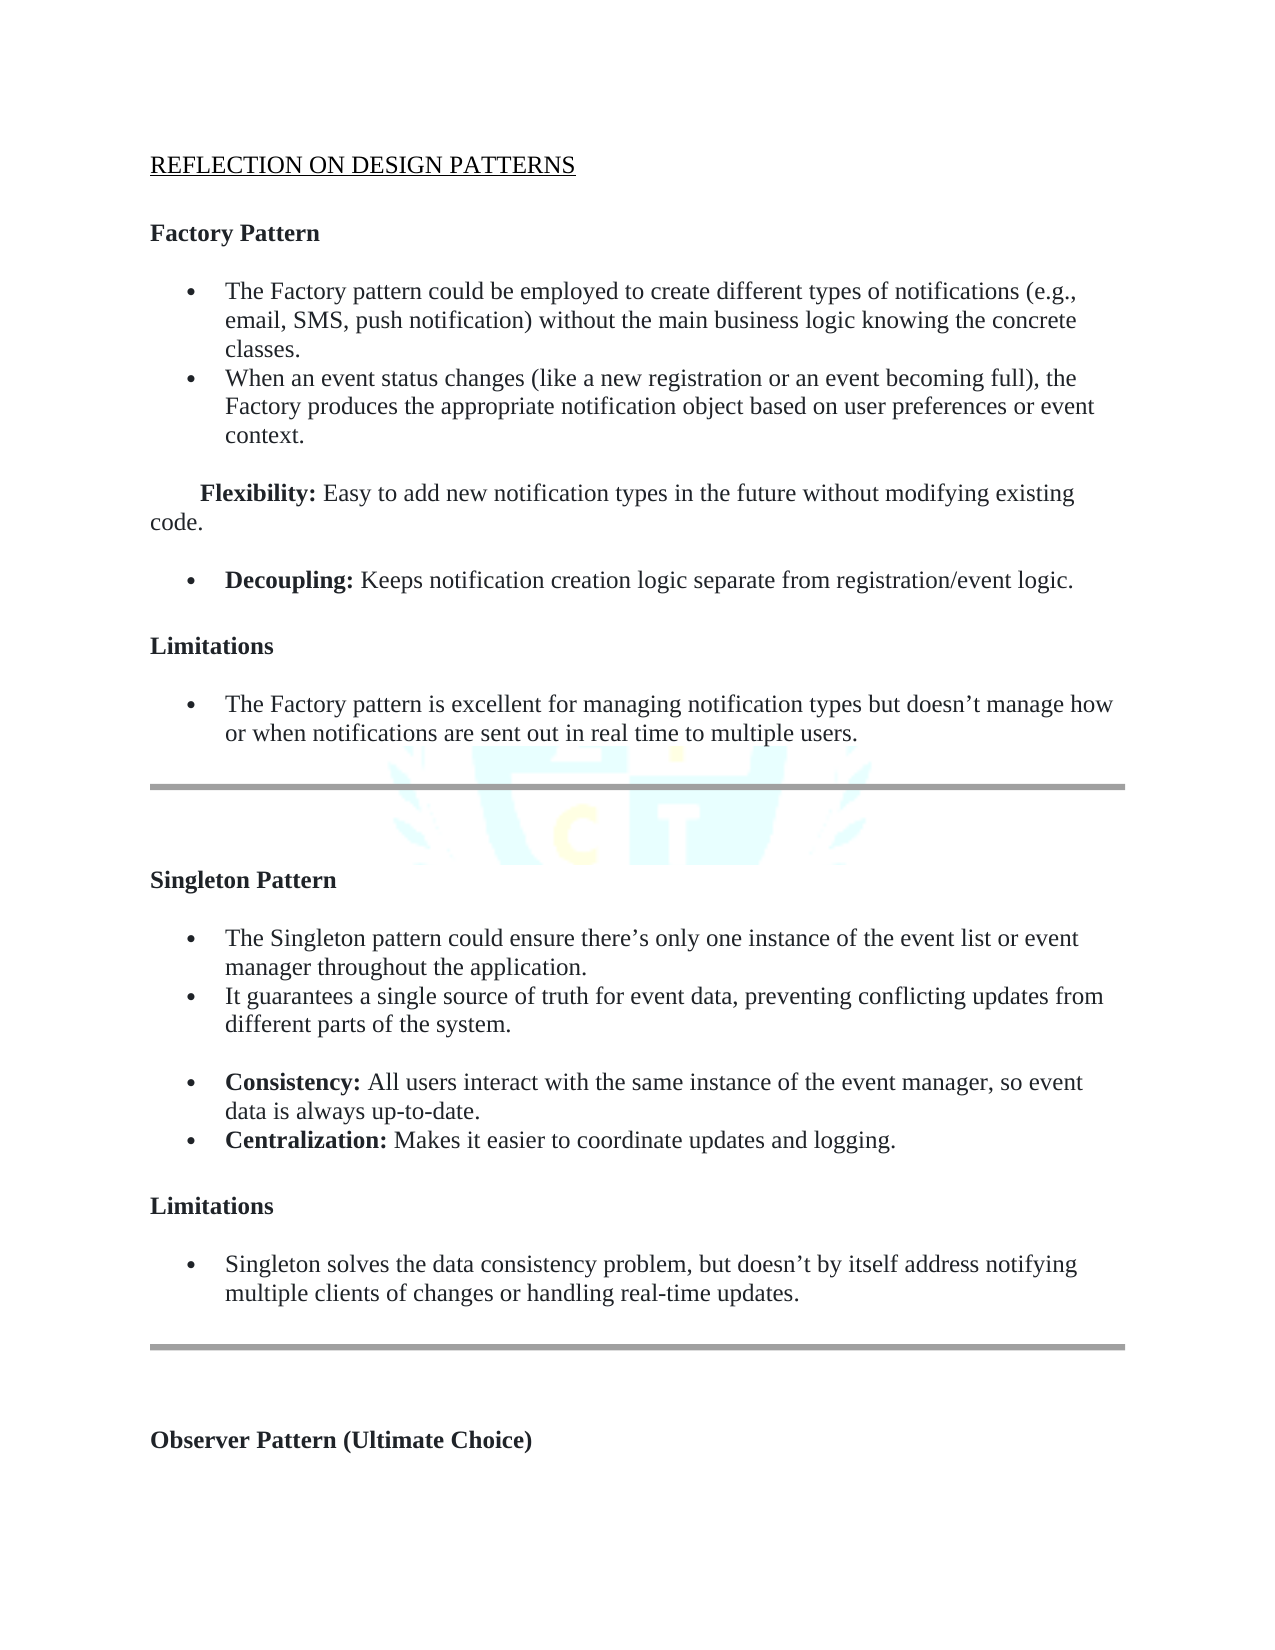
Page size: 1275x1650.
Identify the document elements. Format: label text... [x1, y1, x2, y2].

list The Factory pattern is excellent for managing notification types but doesn’t manage how or when notifications are sent out in real time to multiple users. [187, 689, 1125, 746]
text Limitations [150, 631, 1125, 660]
list Centralization: Makes it easier to coordinate updates and logging. [187, 1125, 1125, 1154]
list The Factory pattern could be employed to create different types of notifications (e.g., email, SMS, push notification) without the main business logic knowing the concrete classes. [187, 276, 1125, 363]
list It guarantees a single source of truth for event data, preventing conflicting updates from different parts of the system. [187, 981, 1125, 1038]
text REFLECTION ON DESIGN PATTERNS [150, 150, 1125, 179]
list The Singleton pattern could ensure there’s only one instance of the event list or event manager throughout the application. [187, 923, 1125, 981]
list Consistency: All users interact with the same instance of the event manager, so event data is always up-to-date. [187, 1067, 1125, 1125]
text Observer Pattern (Ultimate Choice) [150, 1425, 1125, 1454]
list When an event status changes (like a new registration or an event becoming full), the Factory produces the appropriate notification object based on user preferences or event context. [187, 363, 1125, 449]
list Decoupling: Keeps notification creation logic separate from registration/event logic. [187, 565, 1125, 593]
text Limitations [150, 1191, 1125, 1220]
text Flexibility: Easy to add new notification types in the future without modifying existing code. [150, 478, 1125, 536]
text Singleton Pattern [150, 865, 1125, 894]
list Singleton solves the data consistency problem, but doesn’t by itself address notifying multiple clients of changes or handling real-time updates. [187, 1249, 1125, 1307]
text Factory Pattern [150, 218, 1125, 247]
